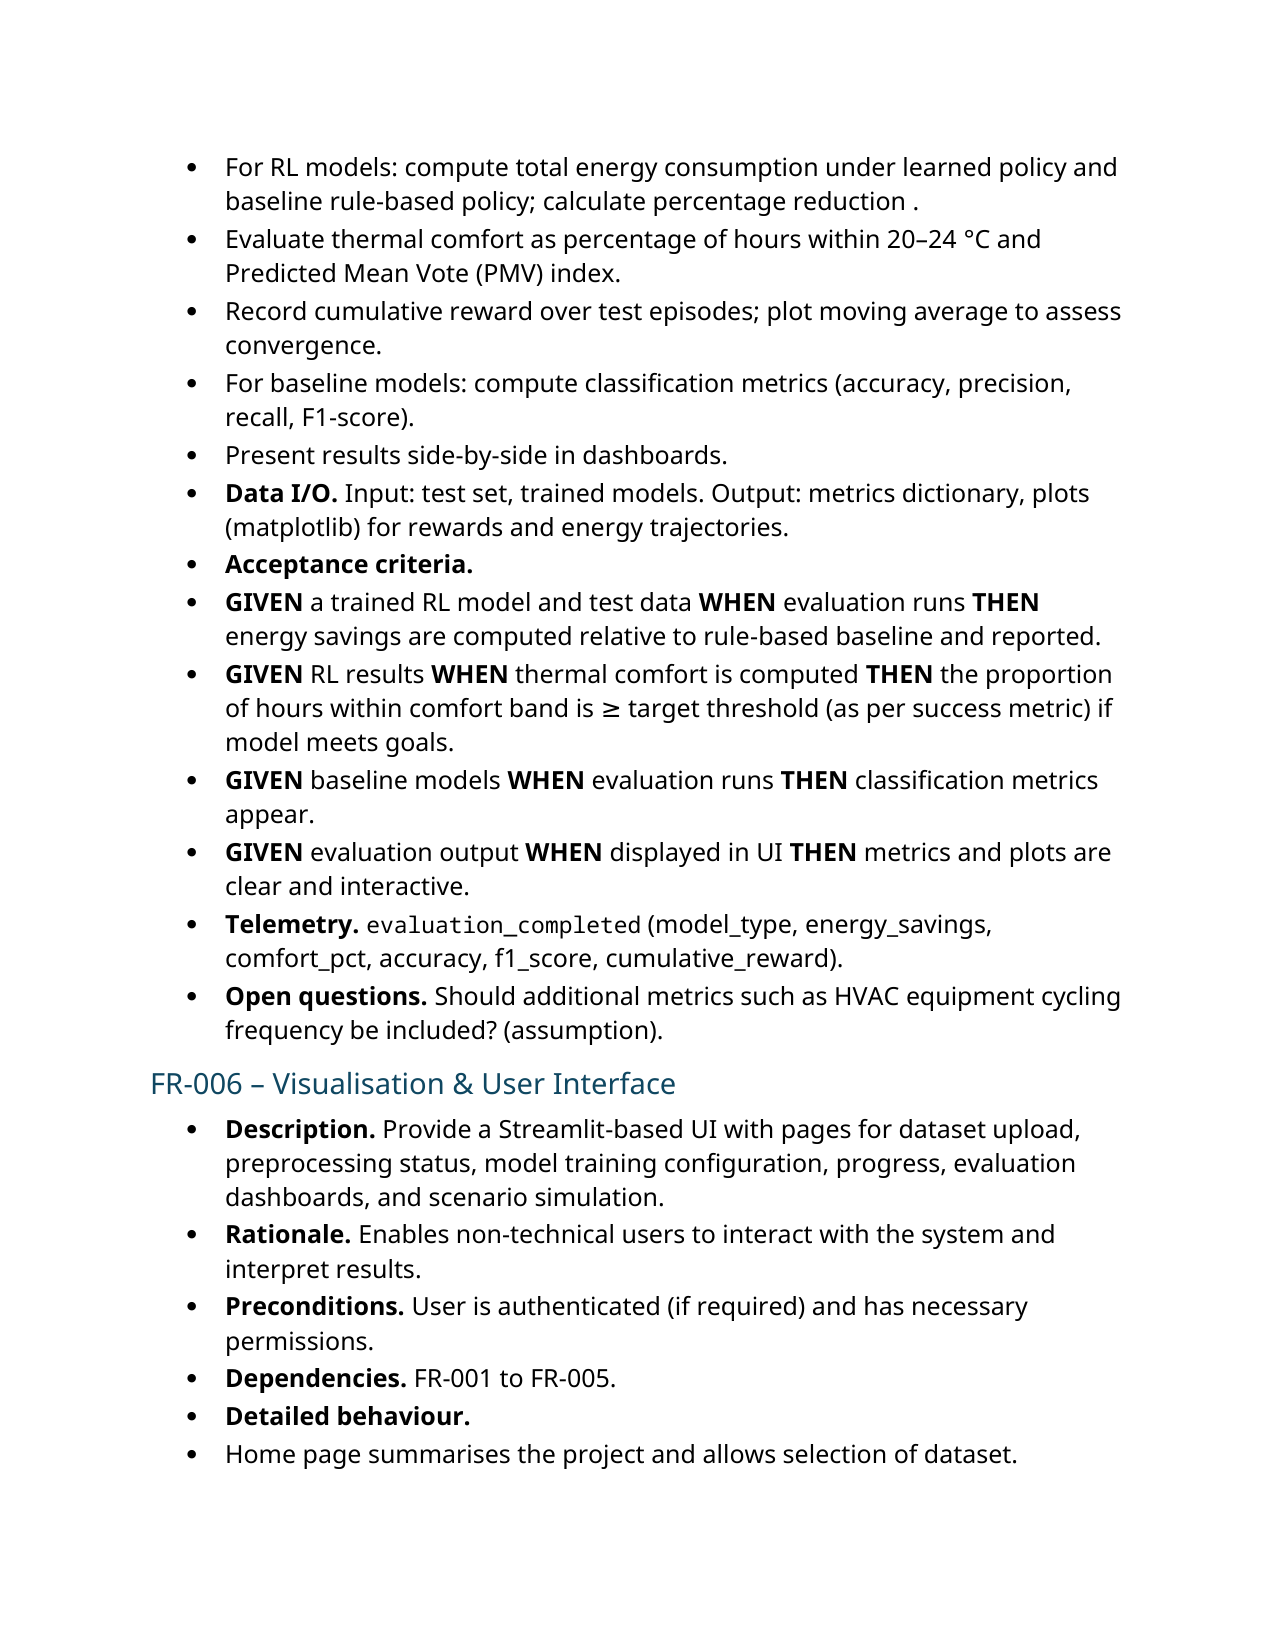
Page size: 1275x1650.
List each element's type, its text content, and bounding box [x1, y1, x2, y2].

list GIVEN RL results WHEN thermal comfort is computed THEN the proportion of hours within comfort band is ≥ target threshold (as per success metric) if model meets goals. [187, 657, 1125, 759]
list GIVEN evaluation output WHEN displayed in UI THEN metrics and plots are clear and interactive. [187, 835, 1125, 903]
subtitle FR‑006 – Visualisation & User Interface [150, 1063, 1125, 1103]
list GIVEN a trained RL model and test data WHEN evaluation runs THEN energy savings are computed relative to rule‑based baseline and reported. [187, 585, 1125, 653]
list Dependencies. FR‑001 to FR‑005. [187, 1361, 1125, 1395]
list Description. Provide a Streamlit‑based UI with pages for dataset upload, preprocessing status, model training configuration, progress, evaluation dashboards, and scenario simulation. [187, 1111, 1125, 1213]
list Rationale. Enables non‑technical users to interact with the system and interpret results. [187, 1217, 1125, 1285]
list GIVEN baseline models WHEN evaluation runs THEN classification metrics appear. [187, 763, 1125, 831]
list Detailed behaviour. [187, 1399, 1125, 1433]
list Acceptance criteria. [187, 547, 1125, 581]
list Preconditions. User is authenticated (if required) and has necessary permissions. [187, 1289, 1125, 1357]
list Present results side‑by‑side in dashboards. [187, 437, 1125, 472]
list For RL models: compute total energy consumption under learned policy and baseline rule‑based policy; calculate percentage reduction . [187, 150, 1125, 218]
list For baseline models: compute classification metrics (accuracy, precision, recall, F1‑score). [187, 366, 1125, 434]
list Record cumulative reward over test episodes; plot moving average to assess convergence. [187, 294, 1125, 362]
list Evaluate thermal comfort as percentage of hours within 20–24 °C and Predicted Mean Vote (PMV) index. [187, 222, 1125, 290]
list Data I/O. Input: test set, trained models. Output: metrics dictionary, plots (matplotlib) for rewards and energy trajectories. [187, 475, 1125, 543]
list Telemetry. evaluation_completed (model_type, energy_savings, comfort_pct, accuracy, f1_score, cumulative_reward). [187, 907, 1125, 975]
list Home page summarises the project and allows selection of dataset. [187, 1437, 1125, 1471]
list Open questions. Should additional metrics such as HVAC equipment cycling frequency be included? (assumption). [187, 978, 1125, 1047]
